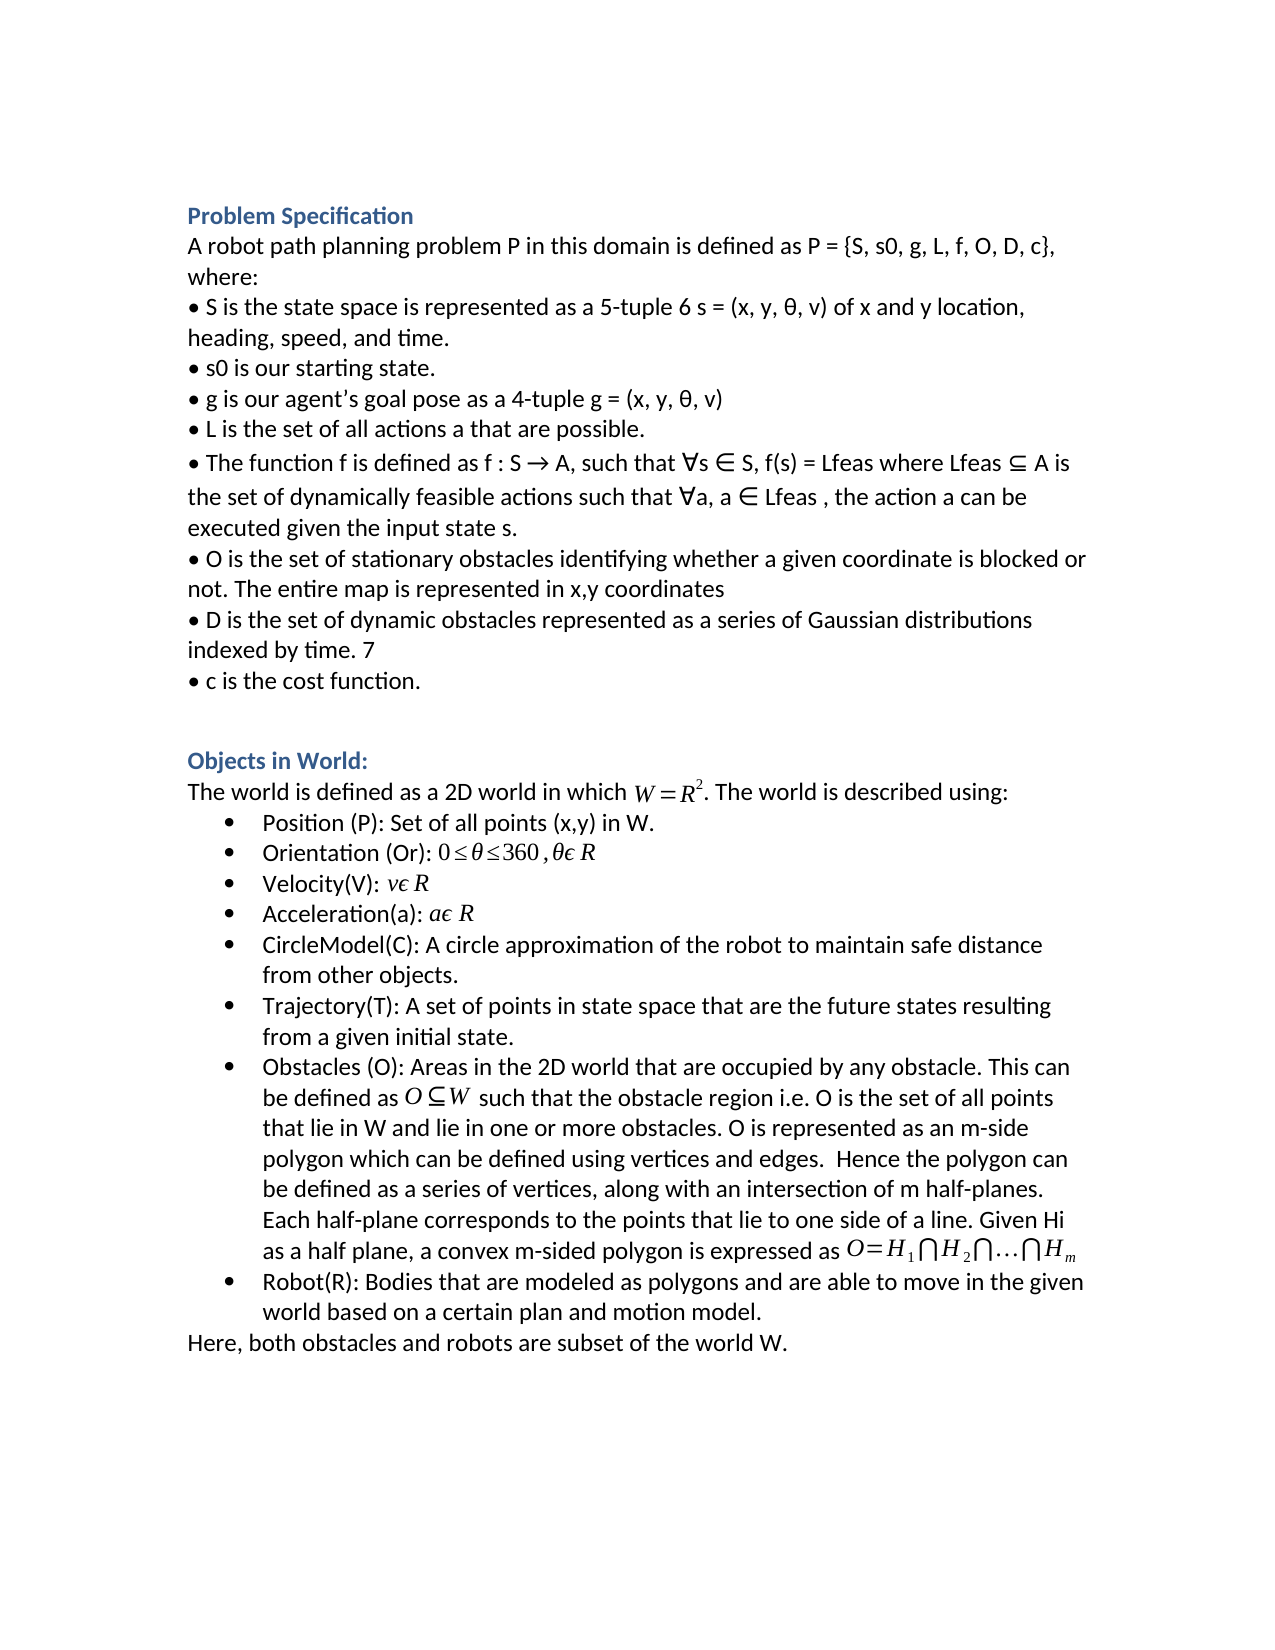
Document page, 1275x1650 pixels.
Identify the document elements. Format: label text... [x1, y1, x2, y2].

text The world is defined as a 2D world in which . The world is described using: [187, 776, 1087, 807]
list Trajectory(T): A set of points in state space that are the future states resulting from a given initial state. [225, 990, 1087, 1051]
list Robot(R): Bodies that are modeled as polygons and are able to move in the given world based on a certain plan and motion model. [225, 1266, 1087, 1327]
text • O is the set of stationary obstacles identifying whether a given coordinate is blocked or not. The entire map is represented in x,y coordinates [187, 543, 1087, 604]
list Orientation (Or): [225, 838, 1087, 868]
list Acceleration(a): [225, 899, 1087, 929]
text A robot path planning problem P in this domain is defined as P = {S, s0, g, L, f, O, D, c}, where: [187, 231, 1087, 292]
text • The function f is defined as f : S → A, such that ∀s ∈ S, f(s) = Lfeas where Lfeas ⊆ A is the set of dynamically feasible actions such that ∀a, a ∈ Lfeas , the action a can be executed given the input state s. [187, 444, 1087, 543]
text • s0 is our starting state. [187, 353, 1087, 383]
list Position (P): Set of all points (x,y) in W. [225, 807, 1087, 838]
list Velocity(V): [225, 868, 1087, 899]
text • g is our agent’s goal pose as a 4-tuple g = (x, y, θ, v) [187, 383, 1087, 414]
text Here, both obstacles and robots are subset of the world W. [187, 1327, 1087, 1357]
text • L is the set of all actions a that are possible. [187, 414, 1087, 444]
text • c is the cost function. [187, 665, 1087, 695]
text • D is the set of dynamic obstacles represented as a series of Gaussian distributions indexed by time. 7 [187, 604, 1087, 665]
text • S is the state space is represented as a 5-tuple 6 s = (x, y, θ, v) of x and y location, heading, speed, and time. [187, 292, 1087, 353]
subtitle Objects in World: [187, 745, 1087, 776]
list CircleModel(C): A circle approximation of the robot to maintain safe distance from other objects. [225, 929, 1087, 990]
subtitle Problem Specification [187, 200, 1087, 231]
list Obstacles (O): Areas in the 2D world that are occupied by any obstacle. This can be defined as such that the obstacle region i.e. O is the set of all points that lie in W and lie in one or more obstacles. O is represented as an m-side polygon which can be defined using vertices and edges. Hence the polygon can be defined as a series of vertices, along with an intersection of m half-planes. Each half-plane corresponds to the points that lie to one side of a line. Given Hi as a half plane, a convex m-sided polygon is expressed as [225, 1051, 1087, 1266]
